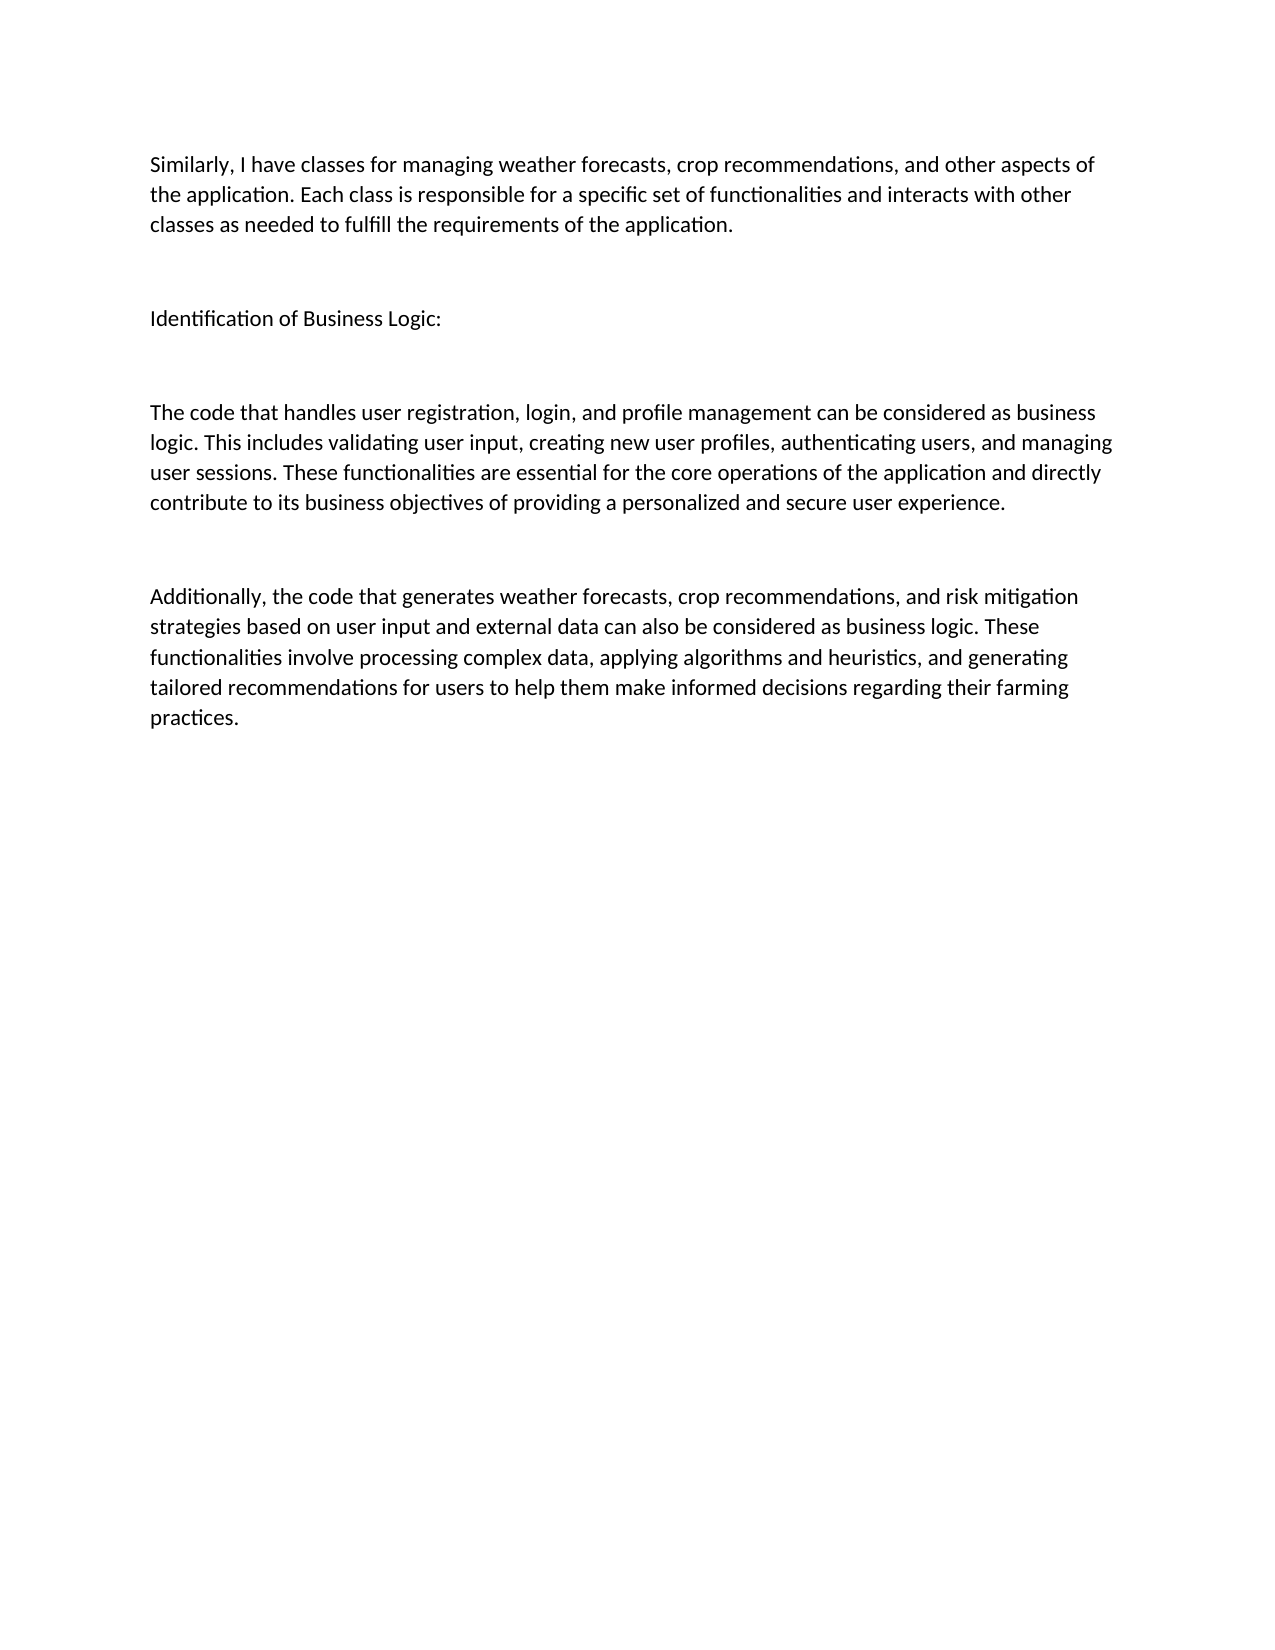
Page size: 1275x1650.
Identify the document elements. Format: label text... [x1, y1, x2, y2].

text Similarly, I have classes for managing weather forecasts, crop recommendations, and other aspects of the application. Each class is responsible for a specific set of functionalities and interacts with other classes as needed to fulfill the requirements of the application. [150, 150, 1125, 238]
text The code that handles user registration, login, and profile management can be considered as business logic. This includes validating user input, creating new user profiles, authenticating users, and managing user sessions. These functionalities are essential for the core operations of the application and directly contribute to its business objectives of providing a personalized and secure user experience. [150, 398, 1125, 517]
text Identification of Business Logic: [150, 304, 1125, 332]
text Additionally, the code that generates weather forecasts, crop recommendations, and risk mitigation strategies based on user input and external data can also be considered as business logic. These functionalities involve processing complex data, applying algorithms and heuristics, and generating tailored recommendations for users to help them make informed decisions regarding their farming practices. [150, 582, 1125, 731]
